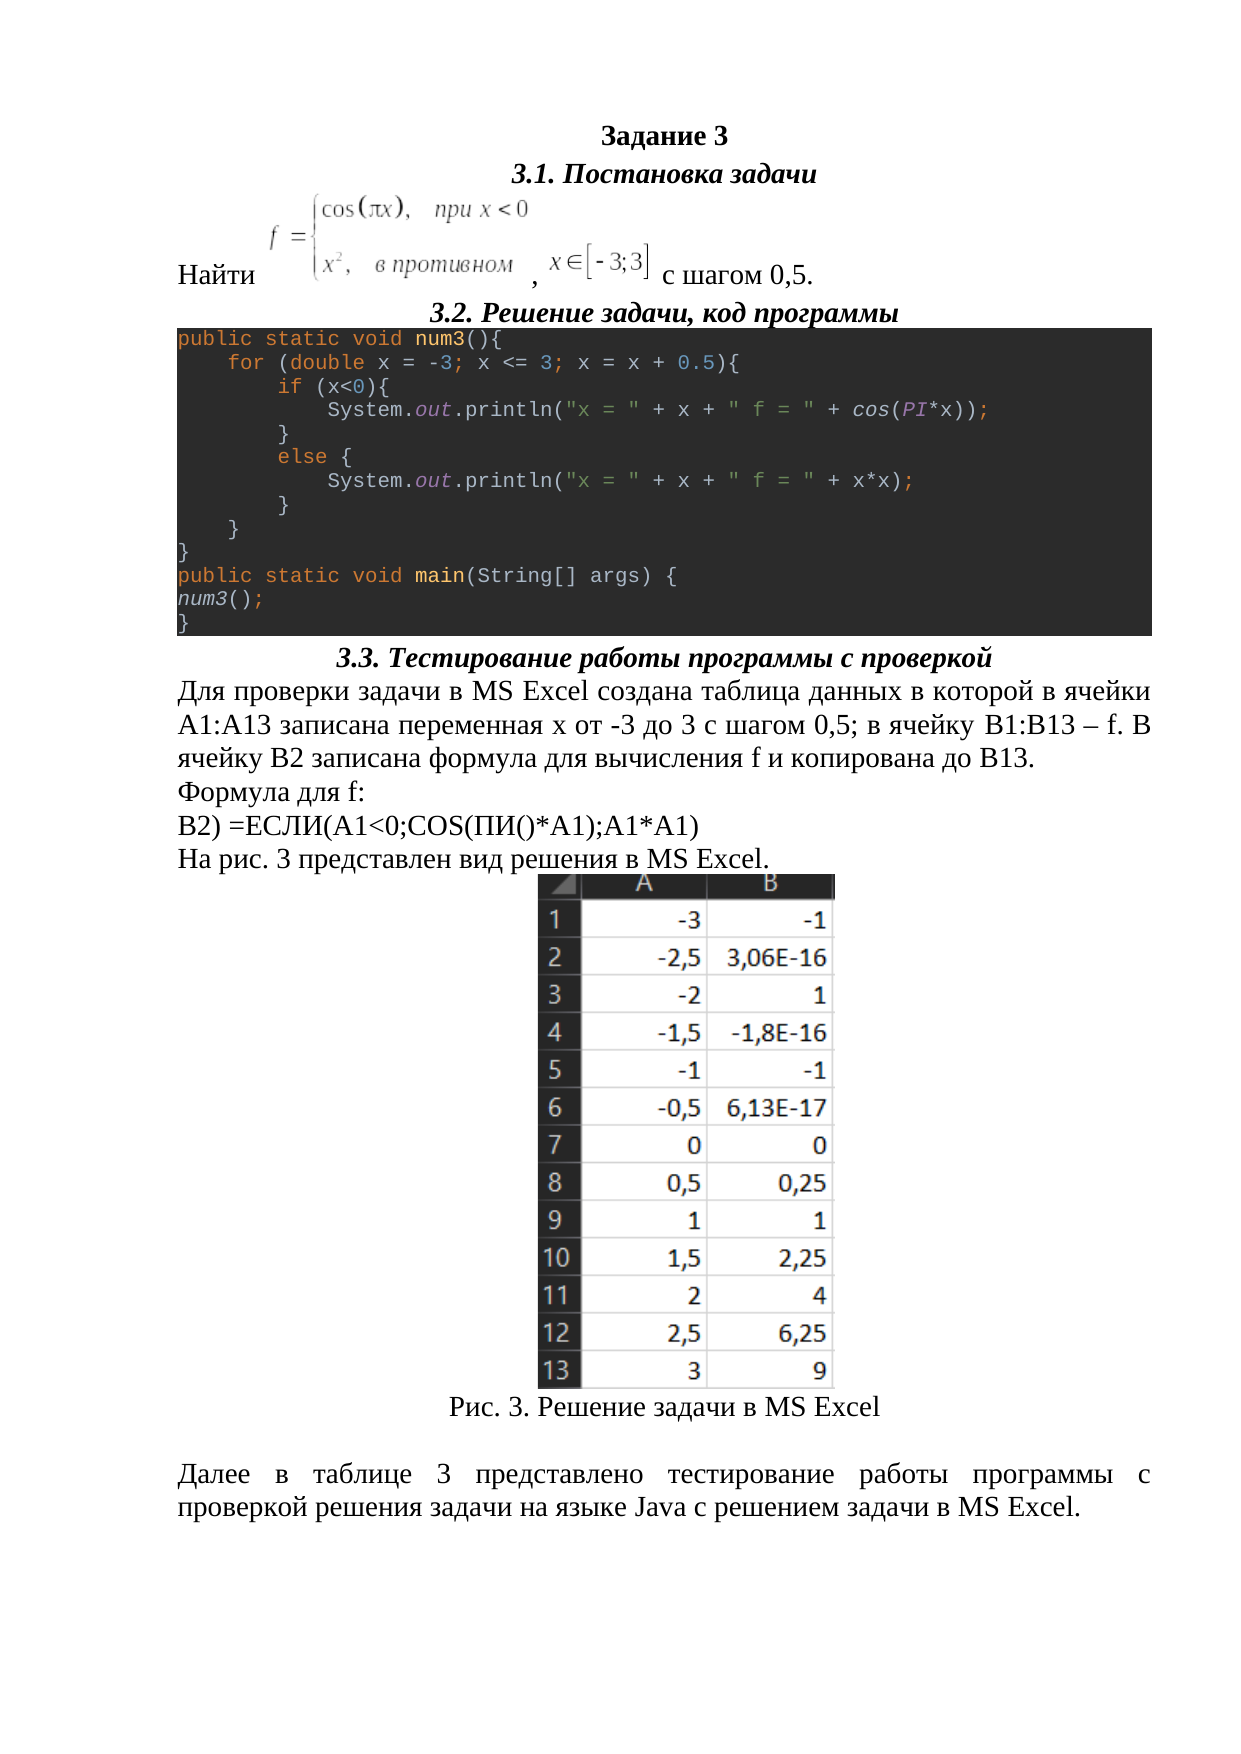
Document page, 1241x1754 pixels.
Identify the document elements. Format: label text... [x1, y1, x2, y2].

text public static void num3(){ for (double x = -3; x <= 3; x = x + 0.5){ if (x<0){ System.out.println("x = " + x + " f = " + cos(PI*x)); } else { System.out.println("x = " + x + " f = " + x*x); } } } [177, 328, 1152, 565]
subtitle 3.3. Тестирование работы программы с проверкой [177, 640, 1152, 673]
text Далее в таблице 3 представлено тестирование работы программы с проверкой решения задачи на языке Java с решением задачи в MS Excel. [177, 1456, 1152, 1523]
subtitle 3.1. Постановка задачи [177, 156, 1152, 189]
text B2) =ЕСЛИ(A1<0;COS(ПИ()*A1);A1*A1) [177, 808, 1152, 841]
text Формула для f: [177, 774, 1152, 808]
subtitle Задание 3 [177, 118, 1152, 152]
text Для проверки задачи в MS Excel создана таблица данных в которой в ячейки А1:A13 записана переменная x от -3 до 3 с шагом 0,5; в ячейку B1:B13 – f. В ячейку B2 записана формула для вычисления f и копирована до B13. [177, 673, 1152, 774]
text } [177, 612, 1152, 636]
text Найти , с шагом 0,5. [177, 189, 1152, 291]
picture [537, 874, 835, 1389]
text Рис. 3. Решение задачи в MS Excel [177, 1389, 1152, 1422]
subtitle 3.2. Решение задачи, код программы [177, 295, 1152, 328]
text num3(); [177, 588, 1152, 612]
text На рис. 3 представлен вид решения в MS Excel. [177, 841, 1152, 875]
text public static void main(String[] args) { [177, 565, 1152, 588]
